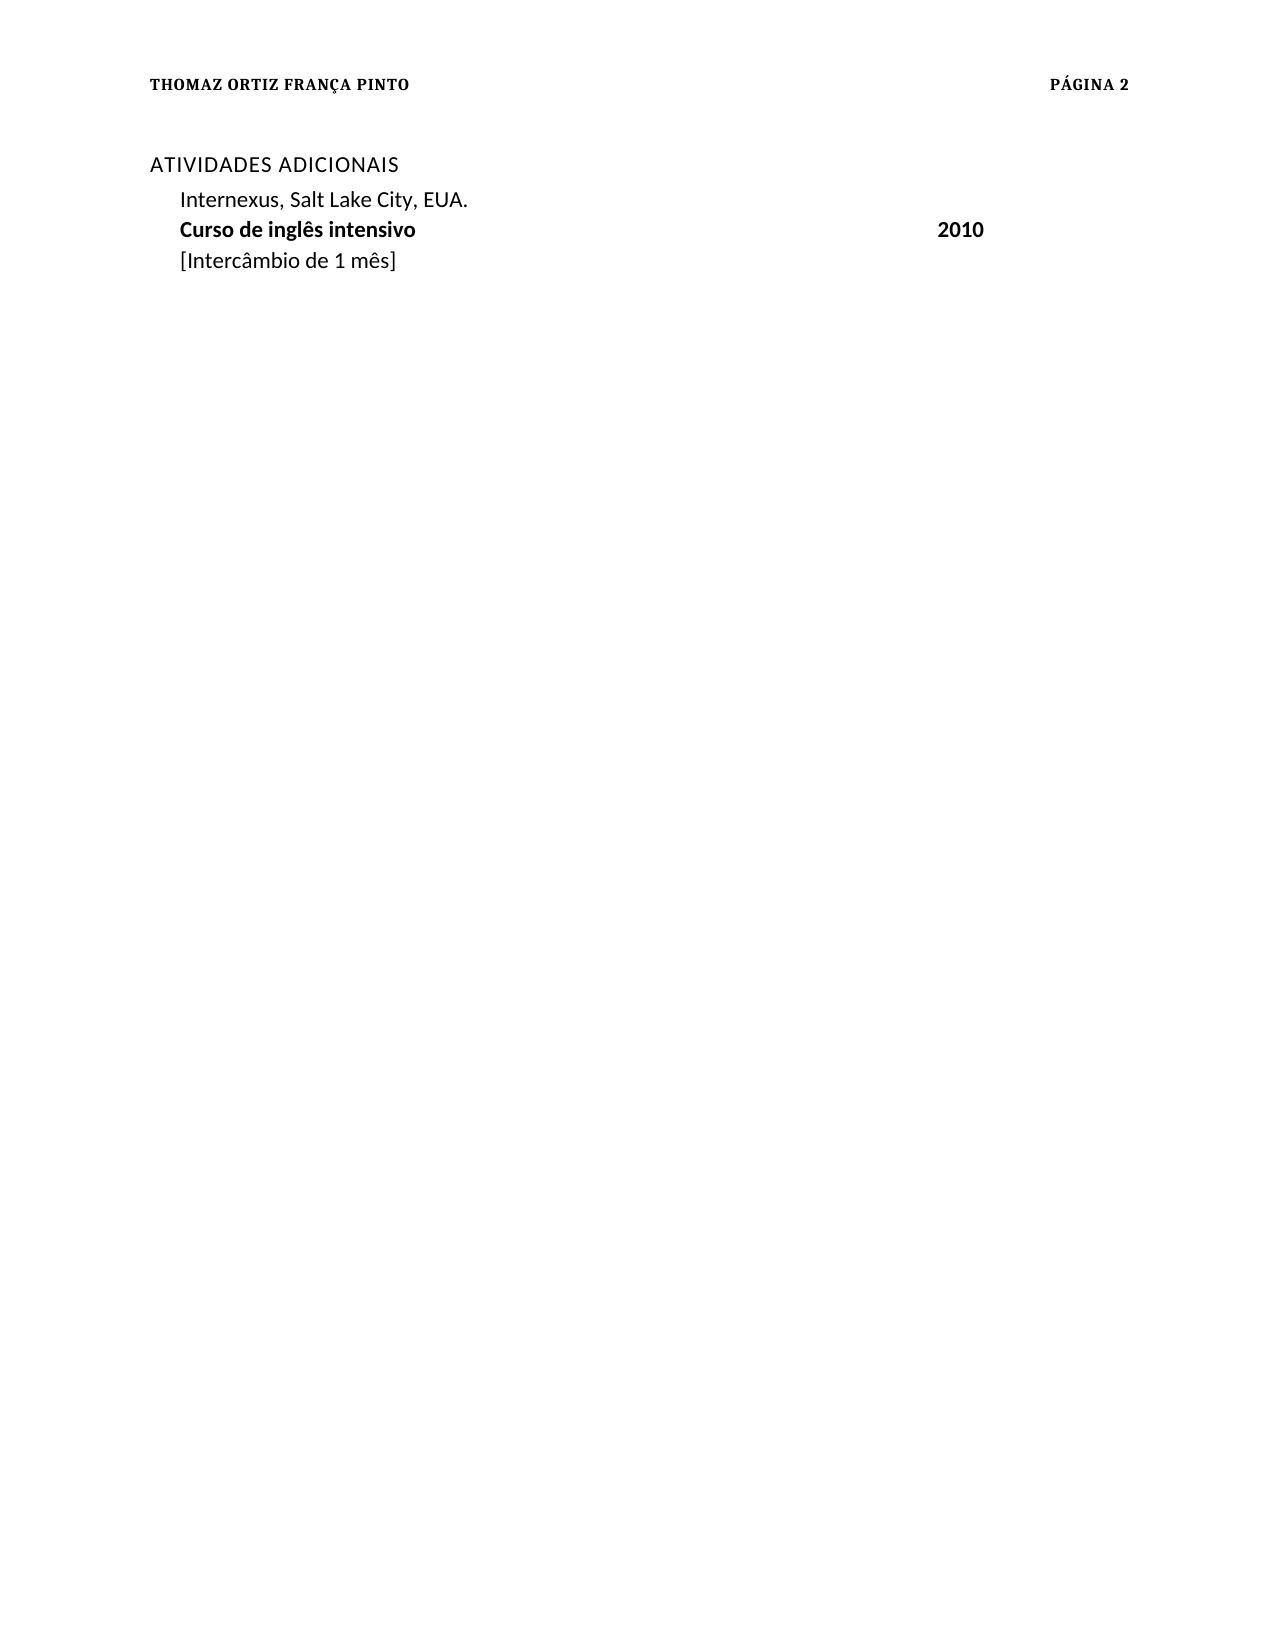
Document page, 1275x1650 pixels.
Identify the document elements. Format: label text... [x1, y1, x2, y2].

text Internexus, Salt Lake City, EUA. [180, 185, 1162, 213]
text Curso de inglês intensivo 2010 [180, 216, 1162, 244]
text [Intercâmbio de 1 mês] [180, 246, 862, 274]
text ATIVIDADES ADICIONAIS [150, 150, 1162, 178]
